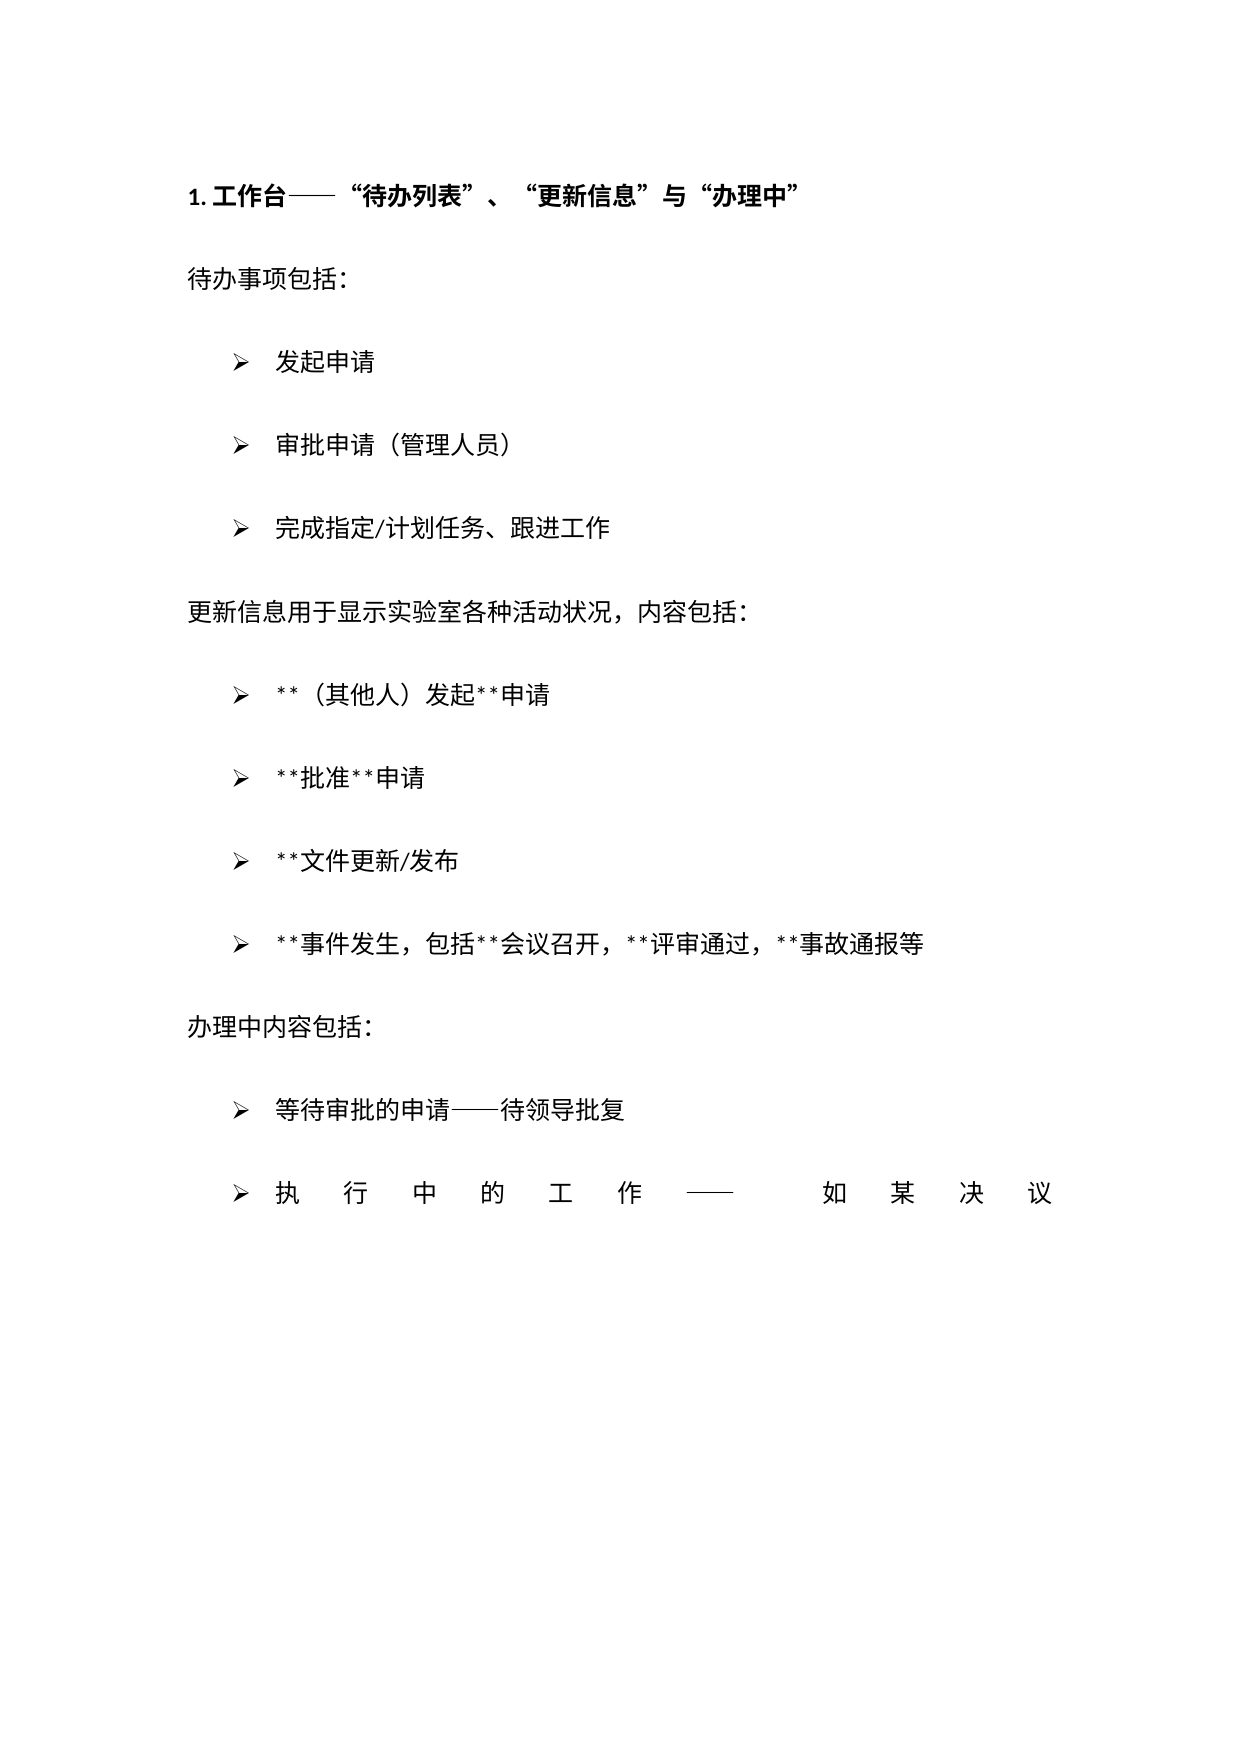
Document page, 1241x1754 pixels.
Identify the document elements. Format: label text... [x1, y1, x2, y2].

text 待办事项包括： [187, 245, 1053, 310]
text 1. 工作台——“待办列表”、“更新信息”与“办理中” [187, 162, 1053, 227]
list 审批申请（管理人员） [231, 411, 1053, 476]
list 等待审批的申请——待领导批复 [231, 1076, 1053, 1141]
list 发起申请 [231, 328, 1053, 393]
list **（其他人）发起**申请 [231, 661, 1053, 726]
list **事件发生，包括**会议召开，**评审通过，**事故通报等 [231, 910, 1053, 975]
list **批准**申请 [231, 744, 1053, 809]
list 执行中的工作——如某决议指定给该用户的工作（监督巡查、检修设备、参加课题实验、组织/参加风险评估会议等）。从工作开始，到完成之间的状态归入此栏。一般指超过1个以上环节或持续性的工作。如果只有一个环节的工作初始显示在“待办”，完成后流程结束（如对审批项目，从阅览到批准只有一个环节），无需显示在“办理中”。 [231, 1159, 1053, 1224]
list **文件更新/发布 [231, 827, 1053, 892]
list 完成指定/计划任务、跟进工作 [231, 494, 1053, 559]
text 办理中内容包括： [187, 993, 1053, 1058]
text 更新信息用于显示实验室各种活动状况，内容包括： [187, 578, 1053, 643]
